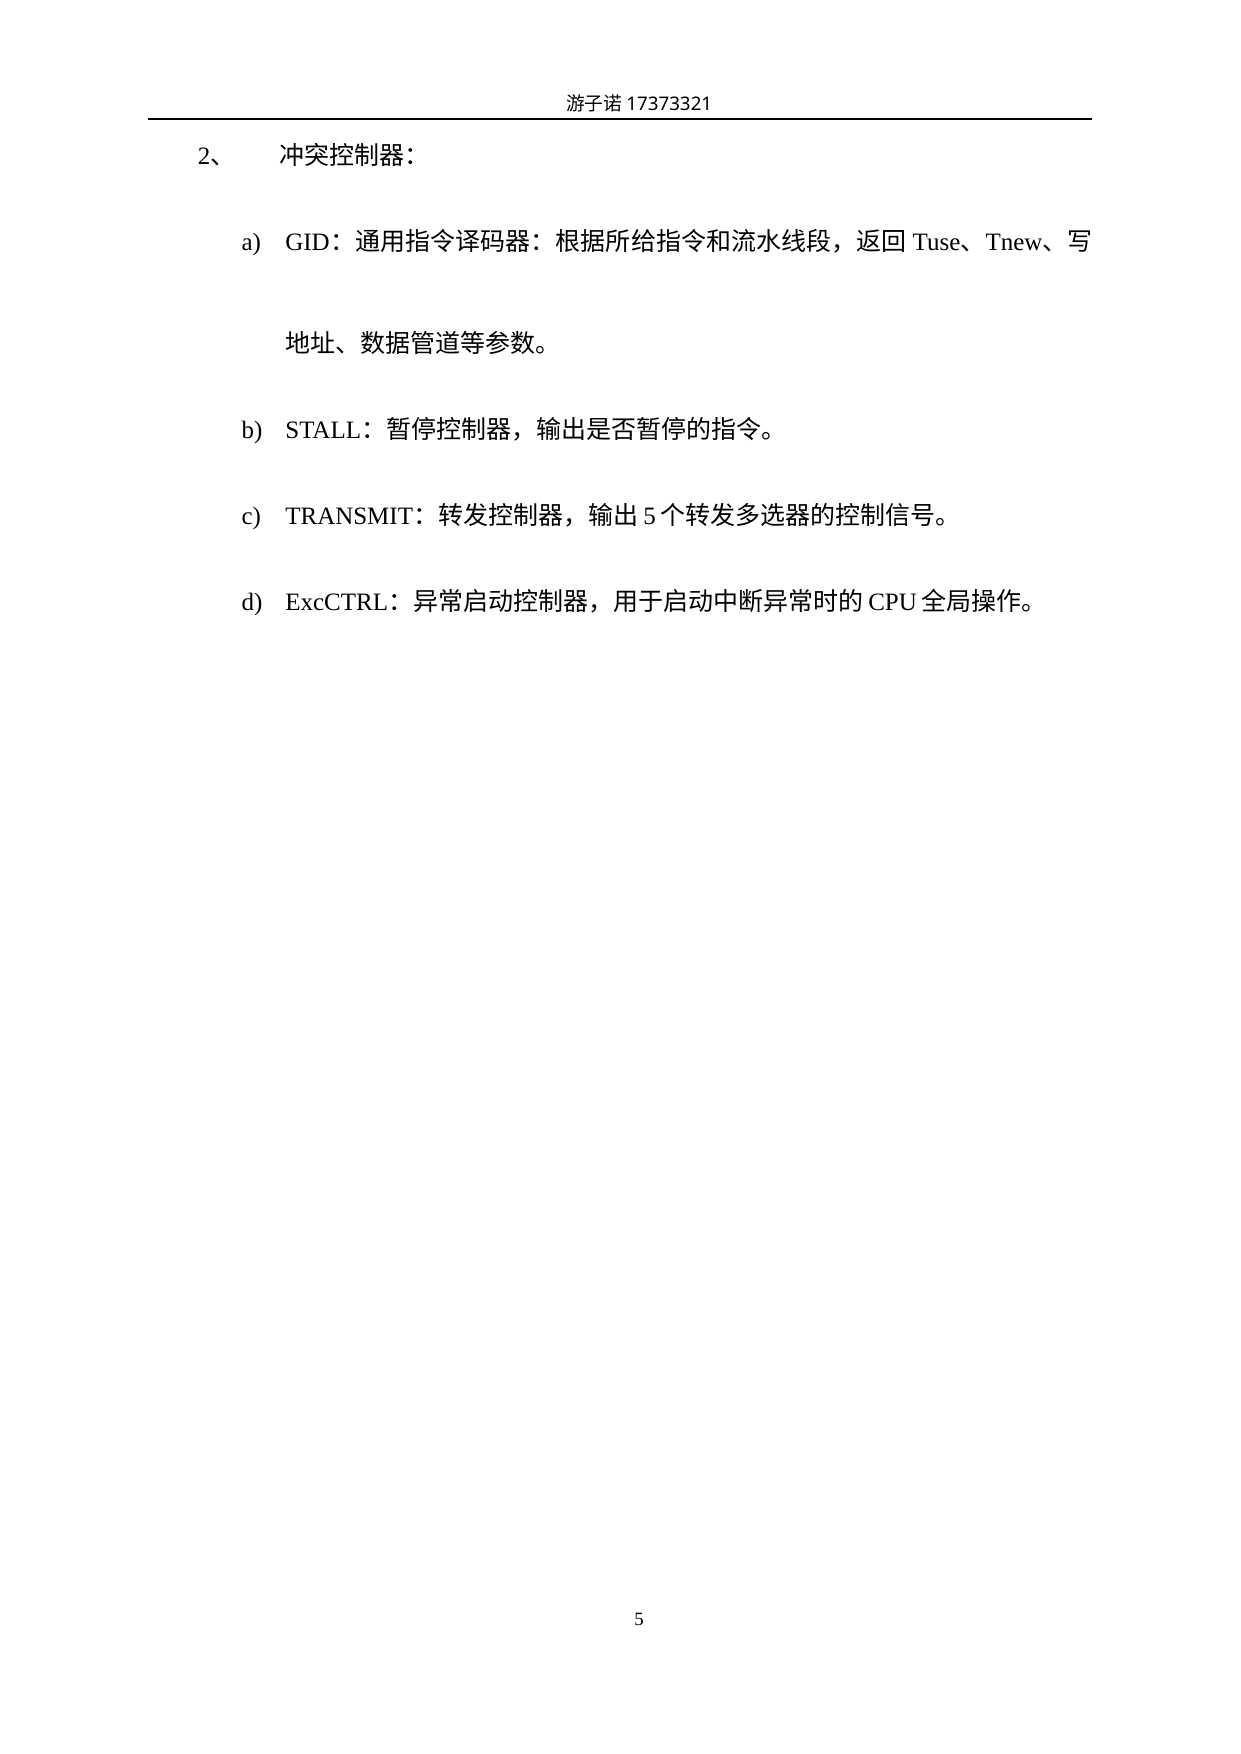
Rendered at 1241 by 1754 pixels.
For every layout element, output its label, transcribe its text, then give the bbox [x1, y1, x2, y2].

list ExcCTRL：异常启动控制器，用于启动中断异常时的CPU全局操作。 [241, 566, 1092, 633]
list GID：通用指令译码器：根据所给指令和流水线段，返回Tuse、Tnew、写地址、数据管道等参数。 [241, 206, 1092, 375]
list 冲突控制器： [198, 120, 1092, 187]
list STALL：暂停控制器，输出是否暂停的指令。 [241, 393, 1092, 461]
list TRANSMIT：转发控制器，输出5个转发多选器的控制信号。 [241, 479, 1092, 547]
